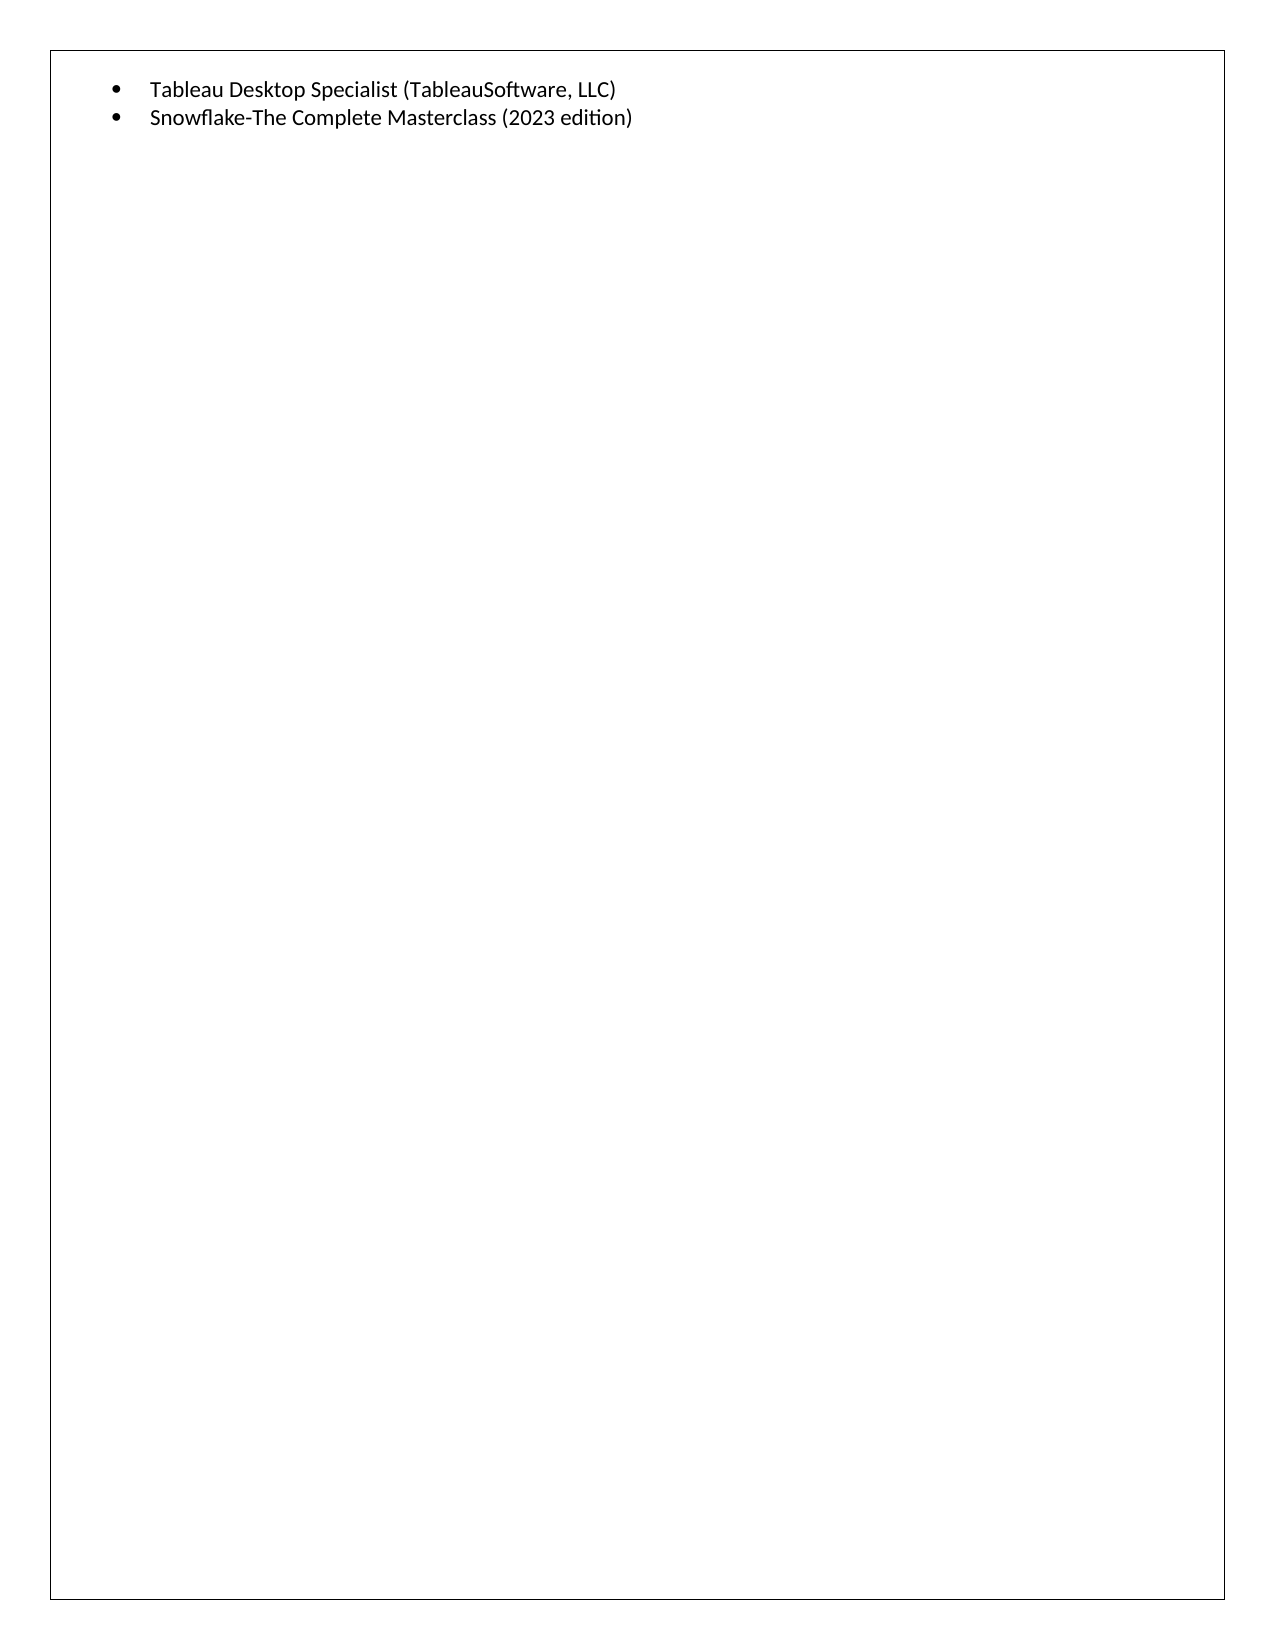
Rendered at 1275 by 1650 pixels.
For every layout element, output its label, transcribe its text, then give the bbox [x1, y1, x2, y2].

list Tableau Desktop Specialist (TableauSoftware, LLC) [112, 75, 1200, 103]
list Snowflake-The Complete Masterclass (2023 edition) [112, 103, 1200, 131]
